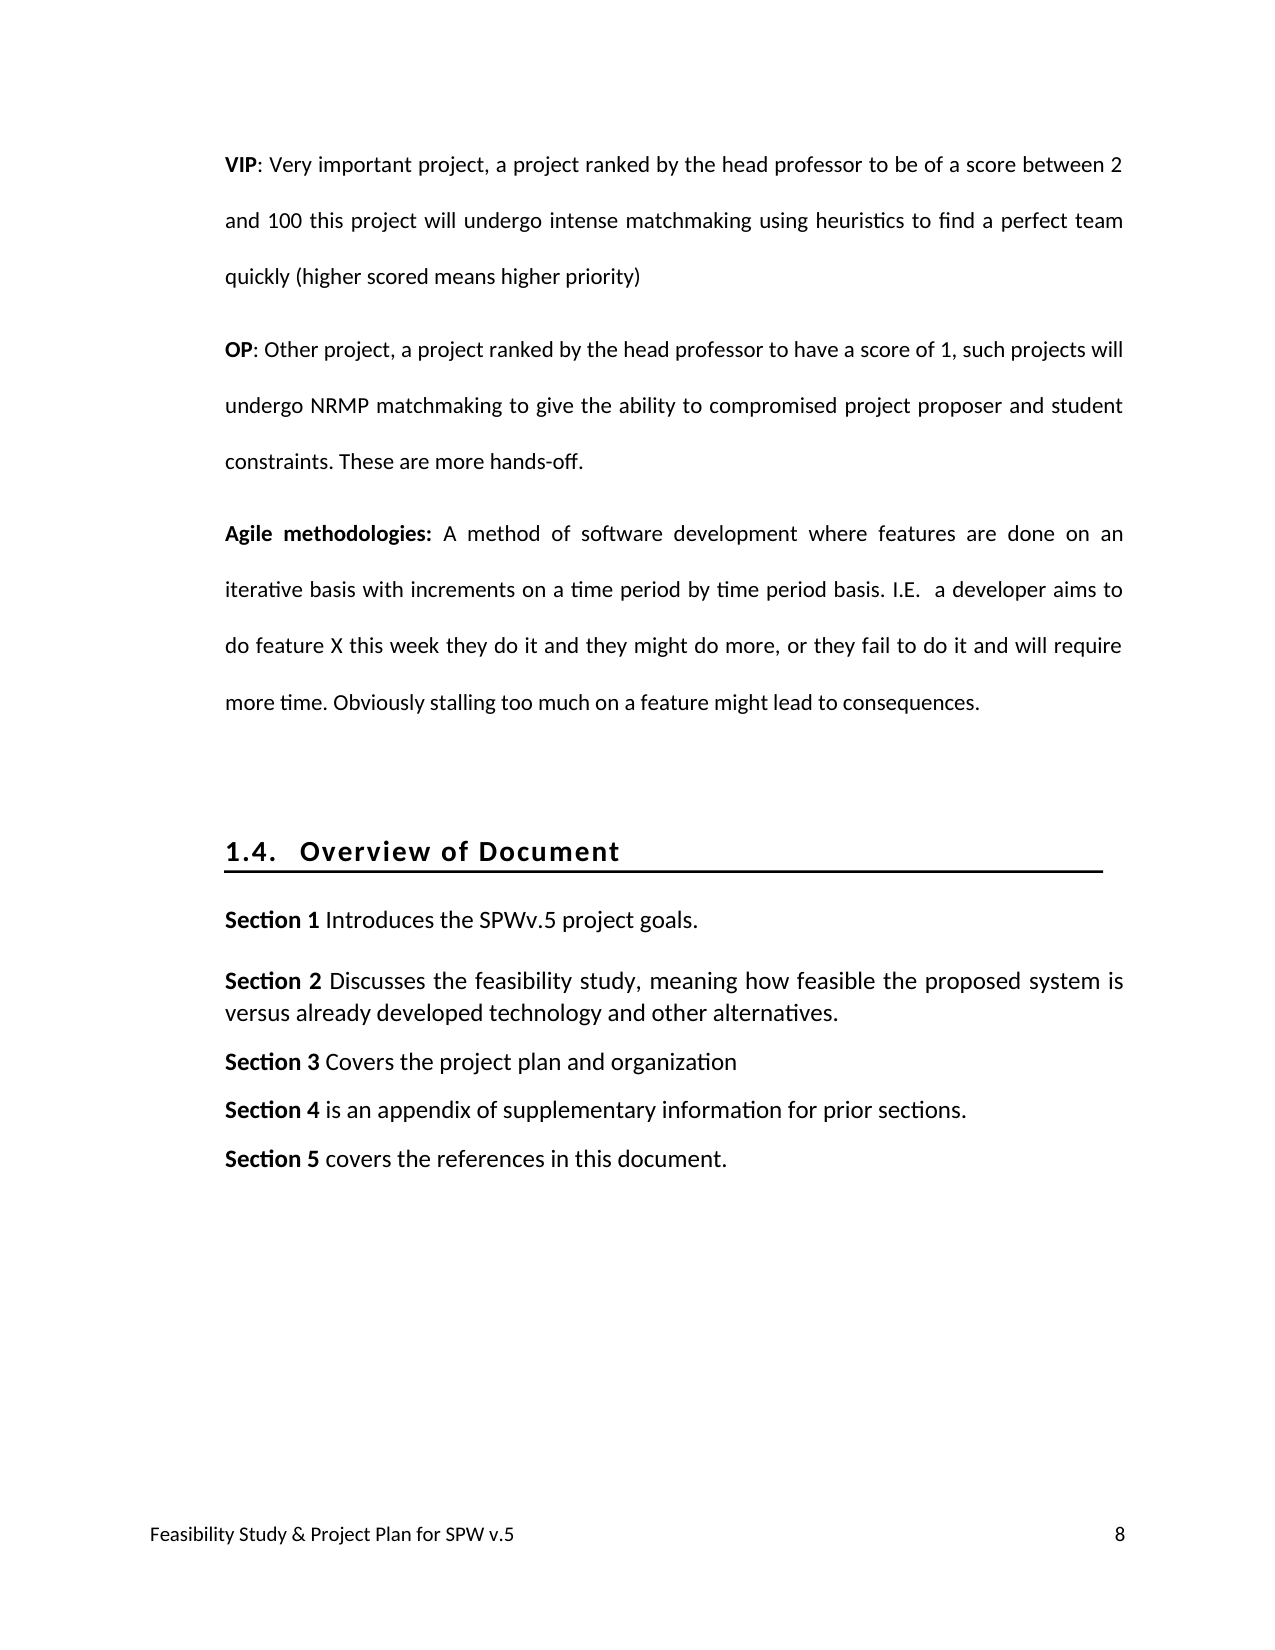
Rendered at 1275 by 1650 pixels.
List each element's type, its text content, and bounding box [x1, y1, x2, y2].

text Section 3 Covers the project plan and organization [225, 1046, 1125, 1077]
text Section 2 Discusses the feasibility study, meaning how feasible the proposed system is versus already developed technology and other alternatives. [225, 965, 1125, 1028]
text Section 4 is an appendix of supplementary information for prior sections. [225, 1095, 1125, 1125]
text OP: Other project, a project ranked by the head professor to have a score of 1, such projects will undergo NRMP matchmaking to give the ability to compromised project proposer and student constraints. These are more hands-off. [225, 335, 1125, 475]
text VIP: Very important project, a project ranked by the head professor to be of a score between 2 and 100 this project will undergo intense matchmaking using heuristics to find a perfect team quickly (higher scored means higher priority) [225, 150, 1125, 290]
text Section 5 covers the references in this document. [225, 1143, 1125, 1174]
text Agile methodologies: A method of software development where features are done on an iterative basis with increments on a time period by time period basis. I.E. a developer aims to do feature X this week they do it and they might do more, or they fail to do it and will require more time. Obviously stalling too much on a feature might lead to consequences. [225, 519, 1125, 716]
list Section 1 Introduces the SPWv.5 project goals. [225, 904, 1125, 935]
list Overview of Document [225, 833, 1125, 869]
